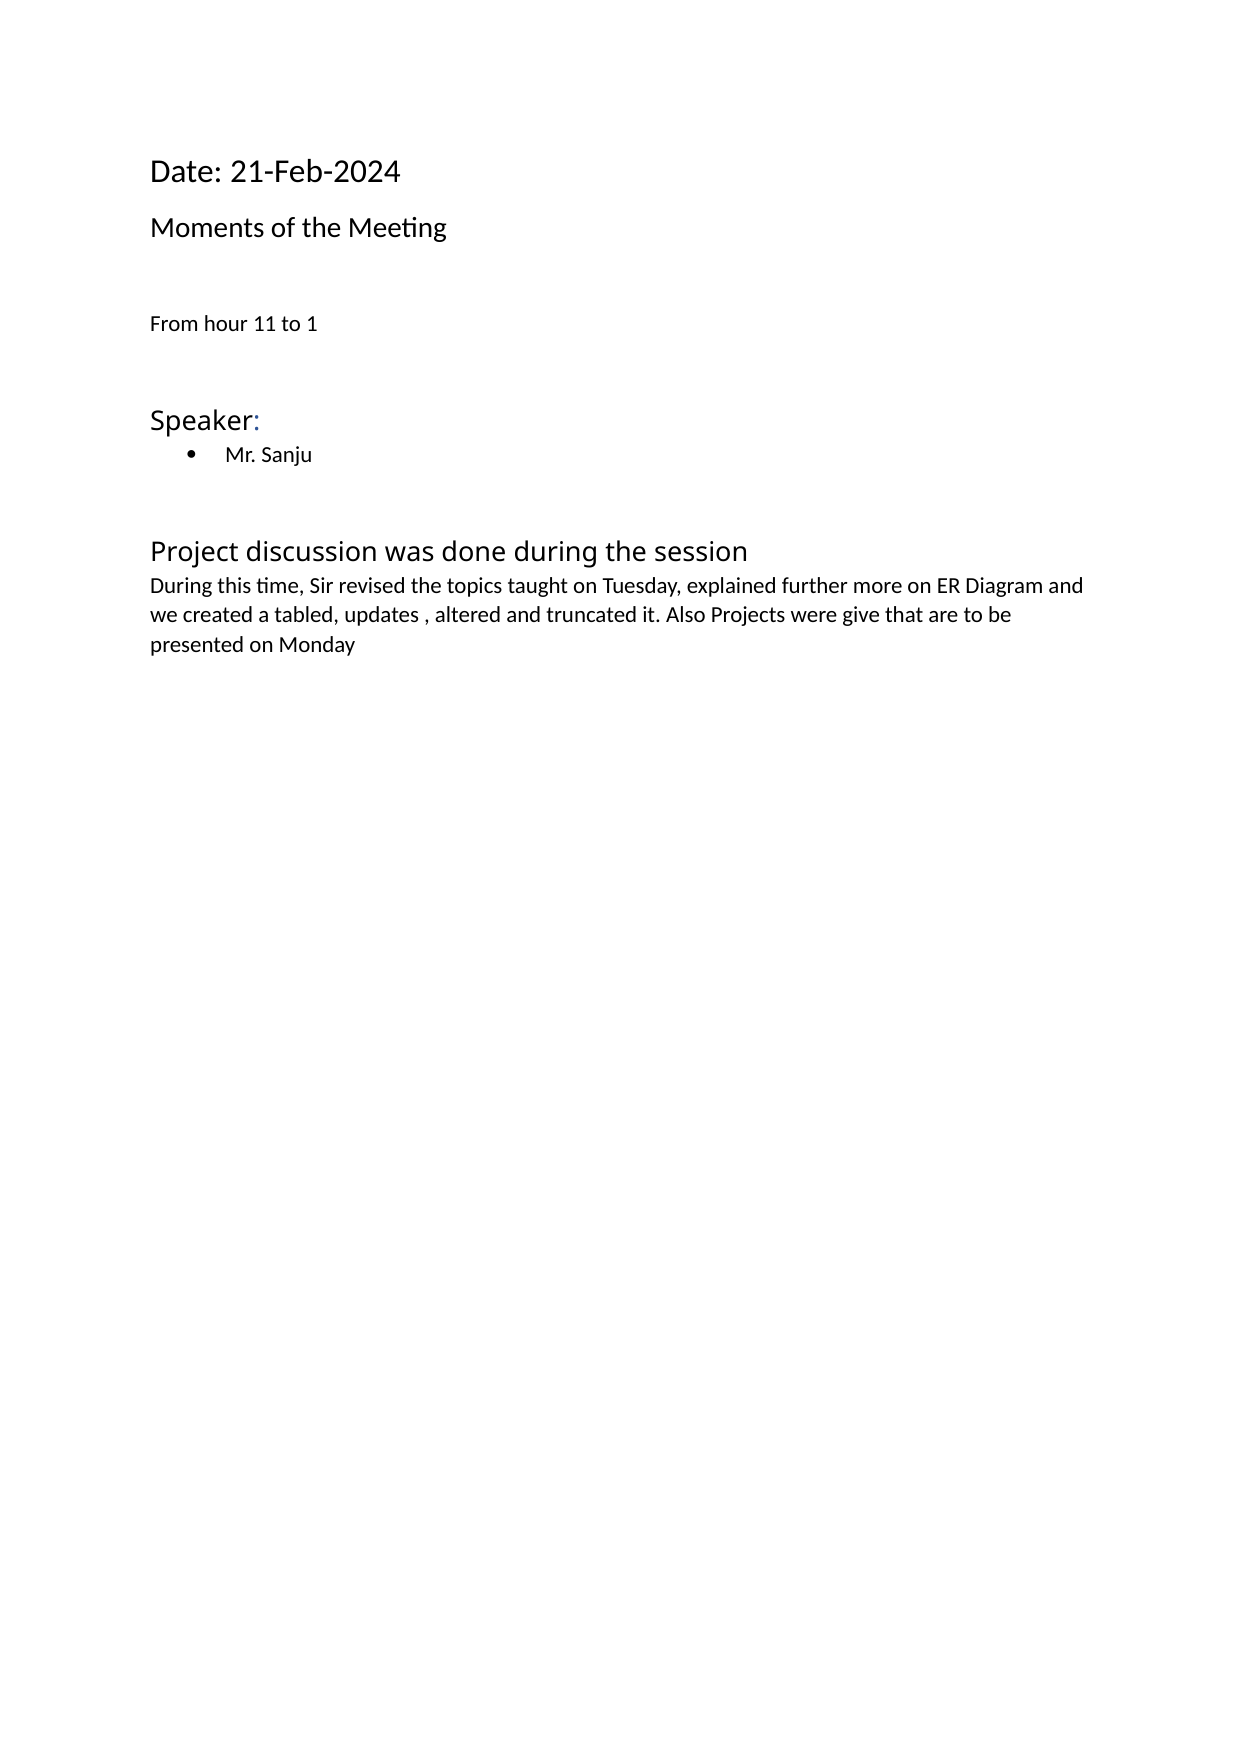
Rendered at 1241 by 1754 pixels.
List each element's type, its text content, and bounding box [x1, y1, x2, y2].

text Moments of the Meeting [150, 209, 1090, 245]
text During this time, Sir revised the topics taught on Tuesday, explained further more on ER Diagram and we created a tabled, updates , altered and truncated it. Also Projects were give that are to be presented on Monday [150, 571, 1090, 658]
subtitle Project discussion was done during the session [150, 532, 1090, 569]
list Mr. Sanju [187, 440, 1090, 468]
text Date: 21-Feb-2024 [150, 150, 1090, 191]
subtitle Speaker: [150, 402, 1090, 438]
text From hour 11 to 1 [150, 309, 1090, 337]
